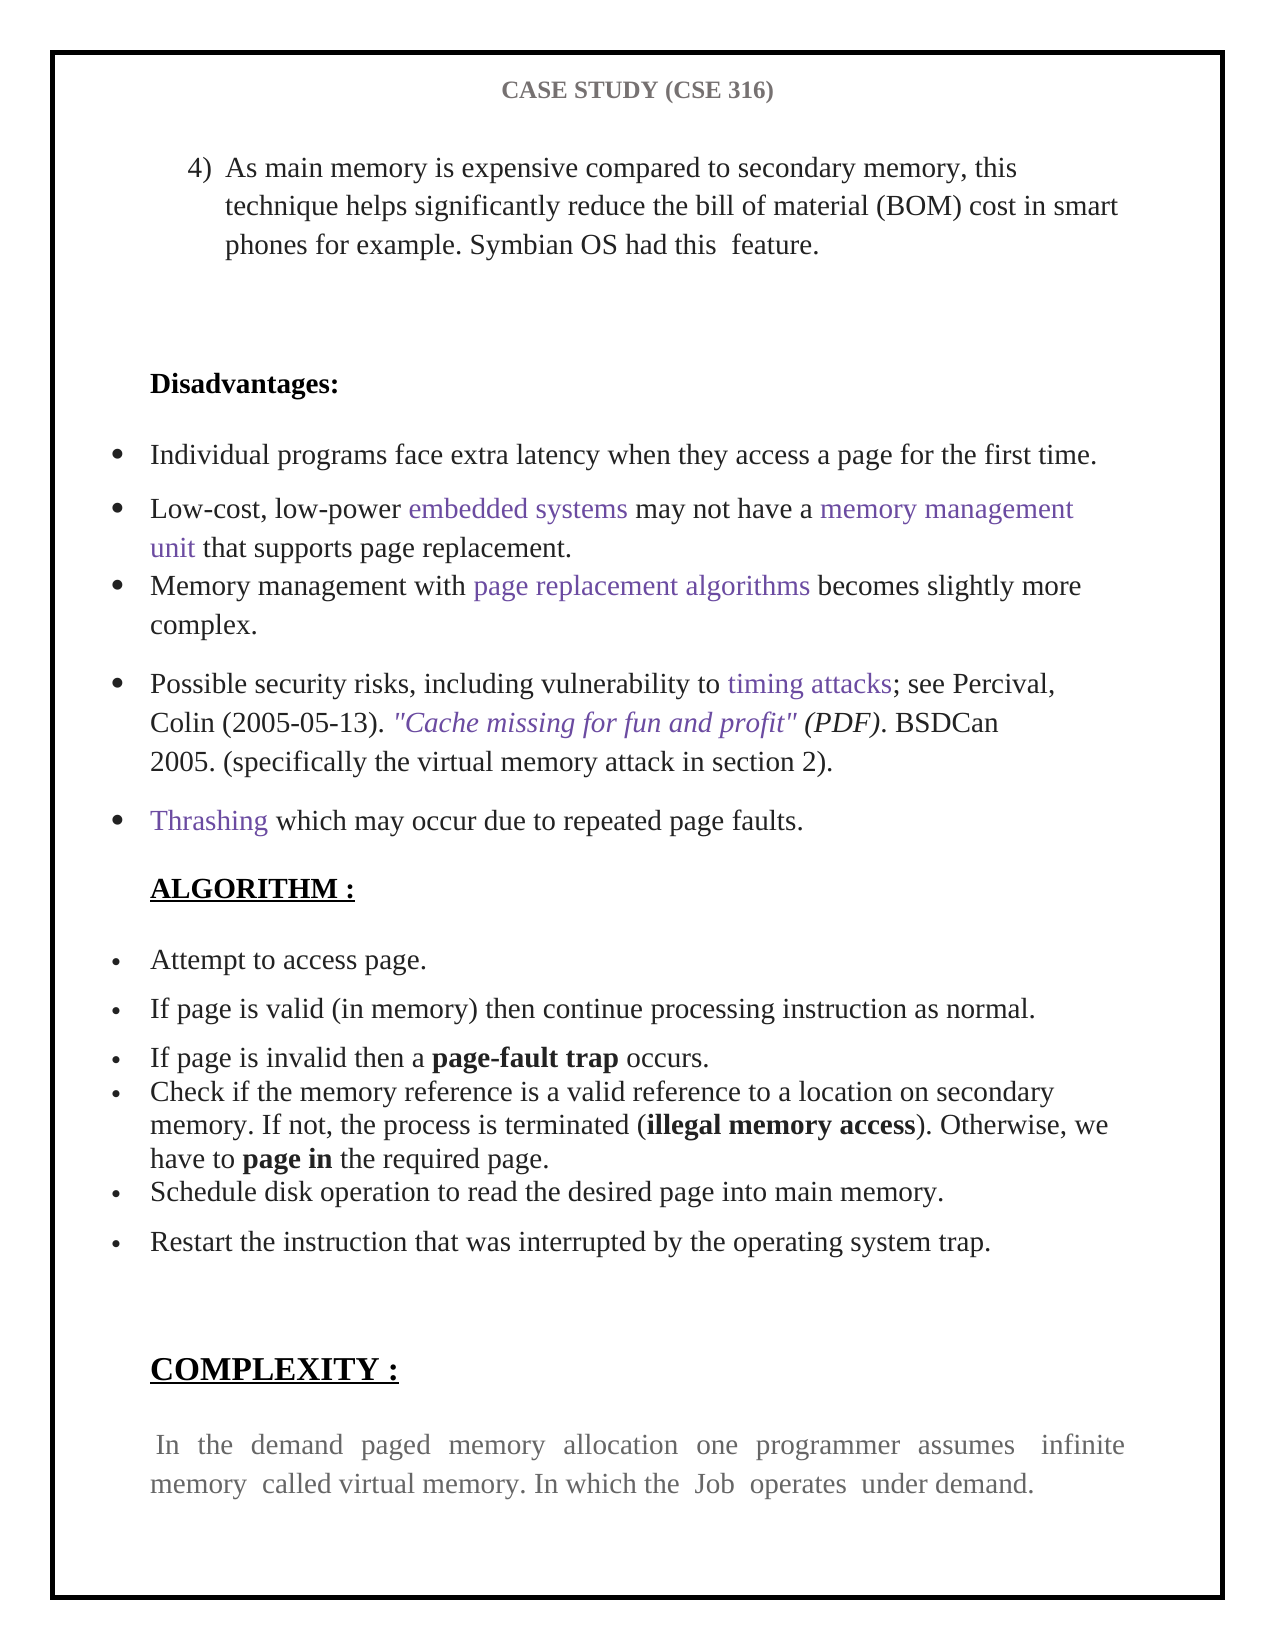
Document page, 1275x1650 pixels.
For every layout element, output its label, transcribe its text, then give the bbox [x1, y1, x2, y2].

text ALGORITHM : [150, 871, 1125, 904]
list Thrashing which may occur due to repeated page faults. [112, 803, 1125, 837]
list If page is valid (in memory) then continue processing instruction as normal. [112, 991, 1125, 1025]
list As main memory is expensive compared to secondary memory, this technique helps significantly reduce the bill of material (BOM) cost in smart phones for example. Symbian OS had this feature. [187, 150, 1125, 261]
list Memory management with page replacement algorithms becomes slightly more complex. [112, 568, 1125, 641]
list Restart the instruction that was interrupted by the operating system trap. [112, 1224, 1125, 1257]
list If page is invalid then a page-fault trap occurs. [112, 1040, 1125, 1074]
text Disadvantages: [150, 366, 1125, 399]
list Low-cost, low-power embedded systems may not have a memory management unit that supports page replacement. [112, 491, 1125, 563]
text In the demand paged memory allocation one programmer assumes infinite memory called virtual memory. In which the Job operates under demand. [150, 1427, 1125, 1499]
list Attempt to access page. [112, 942, 1125, 976]
list Check if the memory reference is a valid reference to a location on secondary memory. If not, the process is terminated (illegal memory access). Otherwise, we have to page in the required page. [112, 1074, 1125, 1174]
list Schedule disk operation to read the desired page into main memory. [112, 1174, 1125, 1208]
text COMPLEXITY : [150, 1349, 1125, 1387]
list Individual programs face extra latency when they access a page for the first time. [112, 437, 1125, 471]
list Possible security risks, including vulnerability to timing attacks; see Percival, Colin (2005-05-13). "Cache missing for fun and profit" (PDF). BSDCan 2005. (specifically the virtual memory attack in section 2). [112, 667, 1125, 777]
